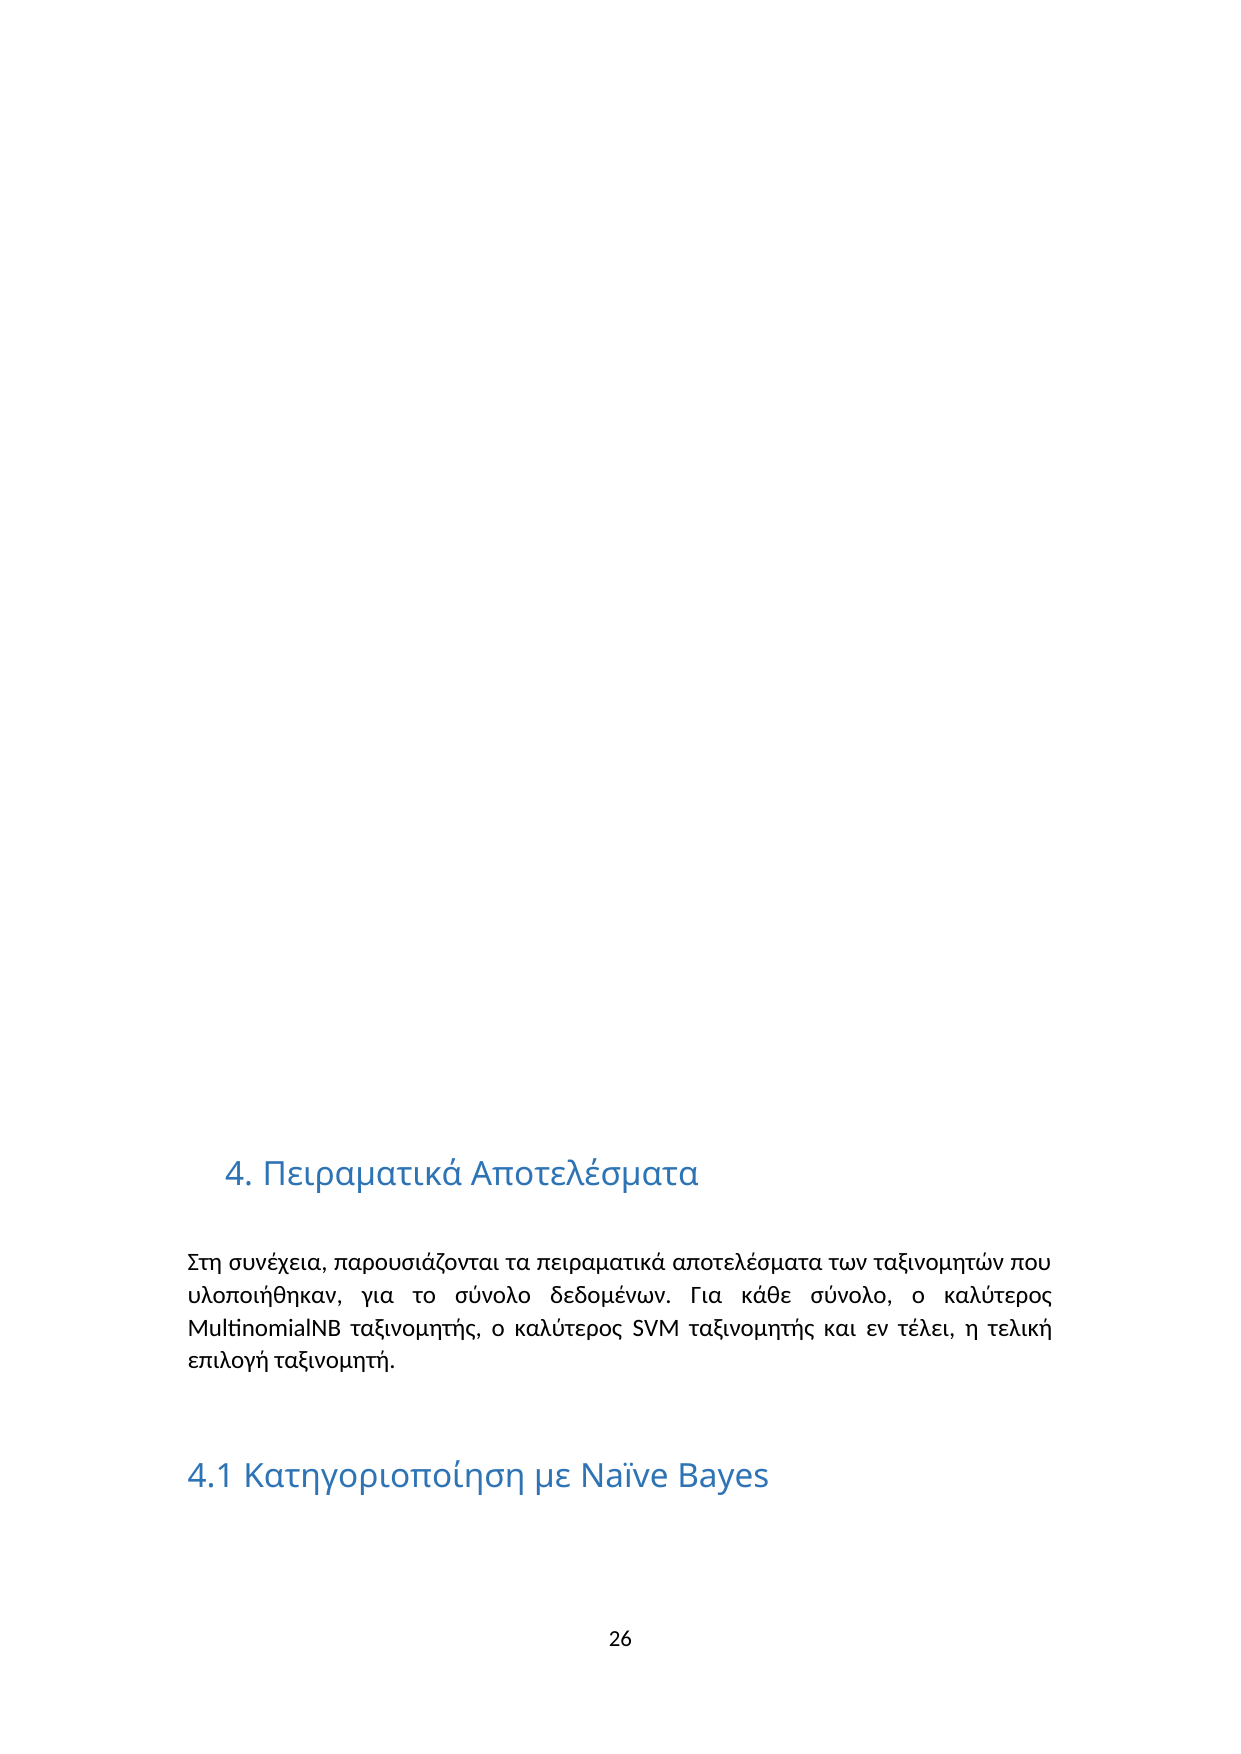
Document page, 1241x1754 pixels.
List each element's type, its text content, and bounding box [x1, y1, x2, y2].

subtitle 4.1 Κατηγοριοποίηση με Naïve Bayes [187, 1452, 1053, 1497]
subtitle Πειραματικά Αποτελέσματα [225, 1150, 1053, 1195]
text Στη συνέχεια, παρουσιάζονται τα πειραματικά αποτελέσματα των ταξινομητών που υλοποιήθηκαν, για το σύνολο δεδομένων. Για κάθε σύνολο, ο καλύτερος MultinomialNB ταξινομητής, ο καλύτερος SVM ταξινομητής και εν τέλει, η τελική επιλογή ταξινομητή. [187, 1246, 1053, 1375]
